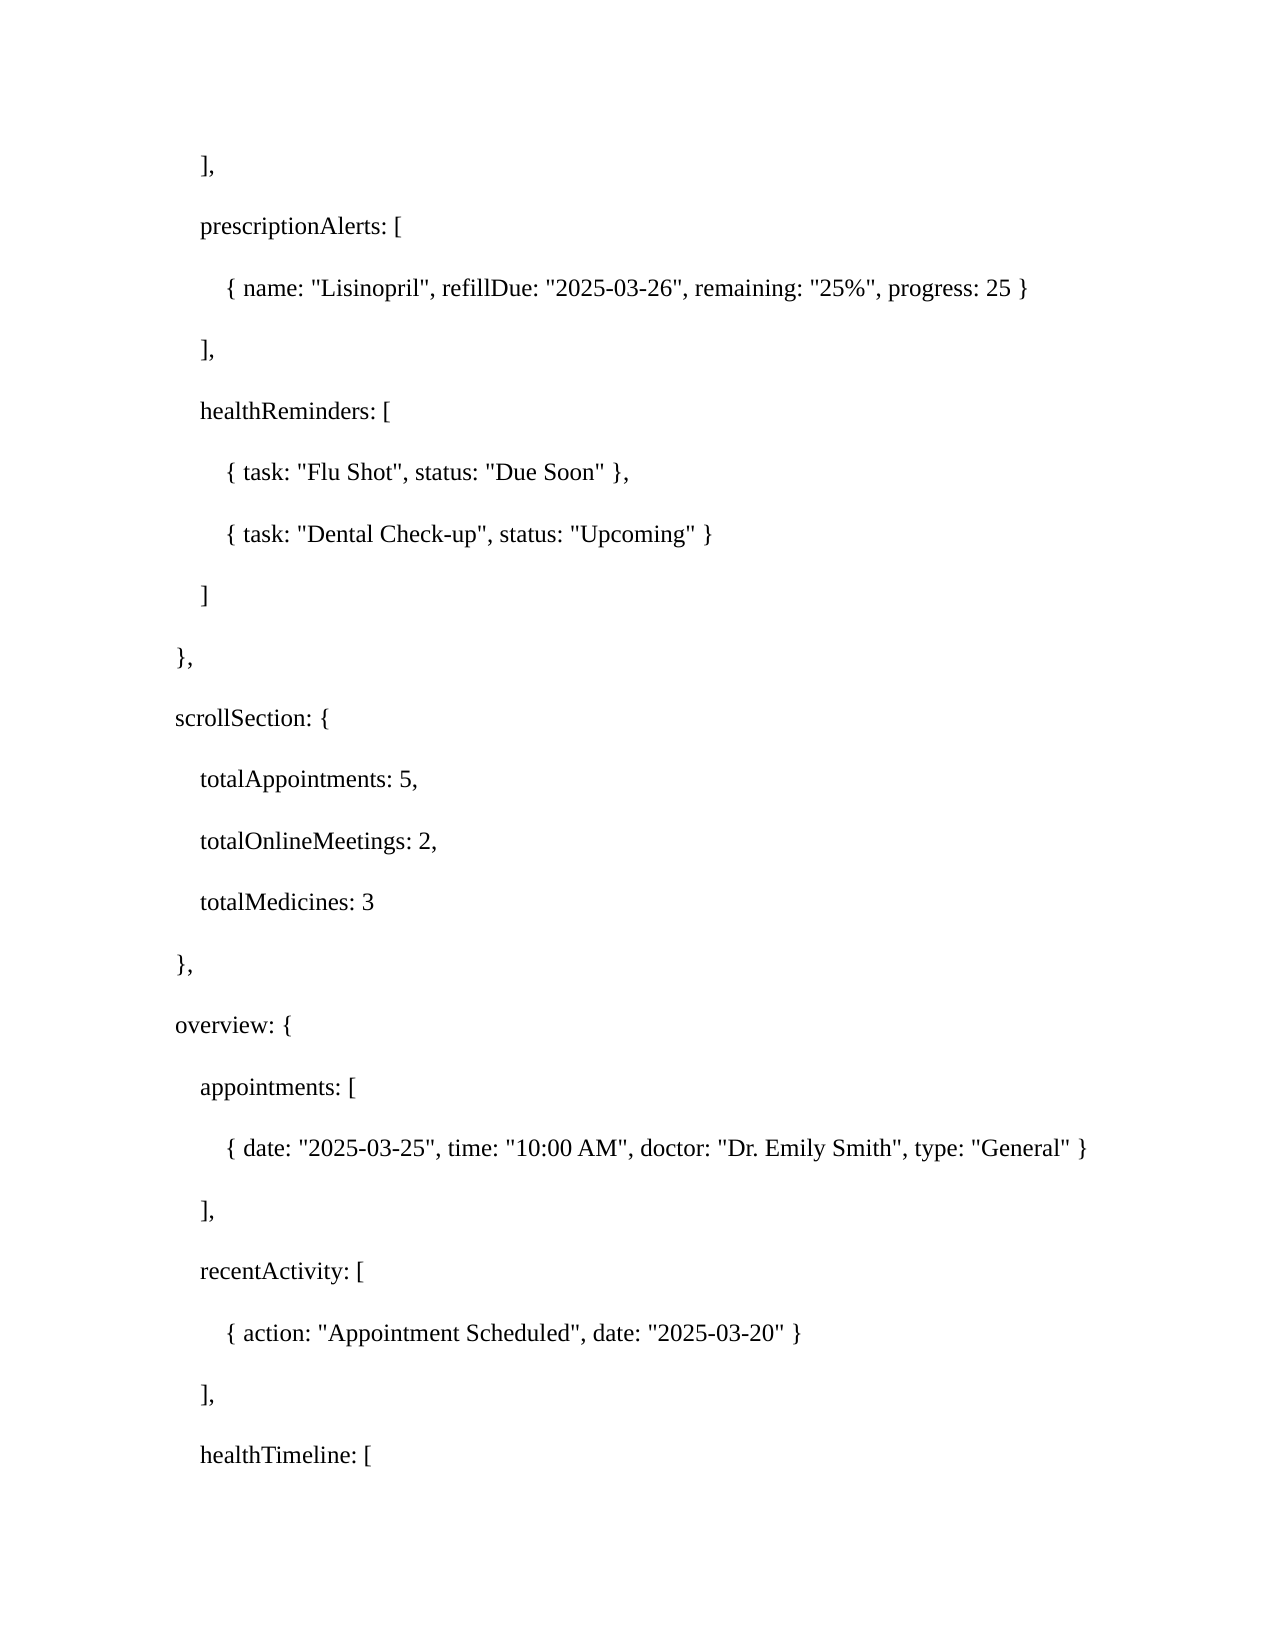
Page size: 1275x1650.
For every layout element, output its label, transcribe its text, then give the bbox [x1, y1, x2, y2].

text totalOnlineMeetings: 2, [150, 826, 1121, 855]
text ], [150, 334, 1121, 363]
text prescriptionAlerts: [ [150, 211, 1121, 240]
text ], [150, 150, 1121, 179]
text { name: "Lisinopril", refillDue: "2025-03-26", remaining: "25%", progress: 25 } [150, 273, 1121, 302]
text ] [150, 580, 1121, 609]
text }, [150, 949, 1121, 978]
text overview: { [150, 1010, 1121, 1039]
text healthReminders: [ [150, 396, 1121, 424]
text recentActivity: [ [150, 1256, 1121, 1285]
text totalAppointments: 5, [150, 764, 1121, 793]
text }, [150, 642, 1121, 670]
text ], [150, 1379, 1121, 1408]
text totalMedicines: 3 [150, 887, 1121, 916]
text healthTimeline: [ [150, 1441, 1121, 1469]
text ], [150, 1195, 1121, 1223]
text scrollSection: { [150, 703, 1121, 732]
text { task: "Flu Shot", status: "Due Soon" }, [150, 457, 1121, 486]
text { task: "Dental Check-up", status: "Upcoming" } [150, 519, 1121, 547]
text { date: "2025-03-25", time: "10:00 AM", doctor: "Dr. Emily Smith", type: "General" } [150, 1133, 1121, 1162]
text appointments: [ [150, 1072, 1121, 1101]
text { action: "Appointment Scheduled", date: "2025-03-20" } [150, 1318, 1121, 1346]
